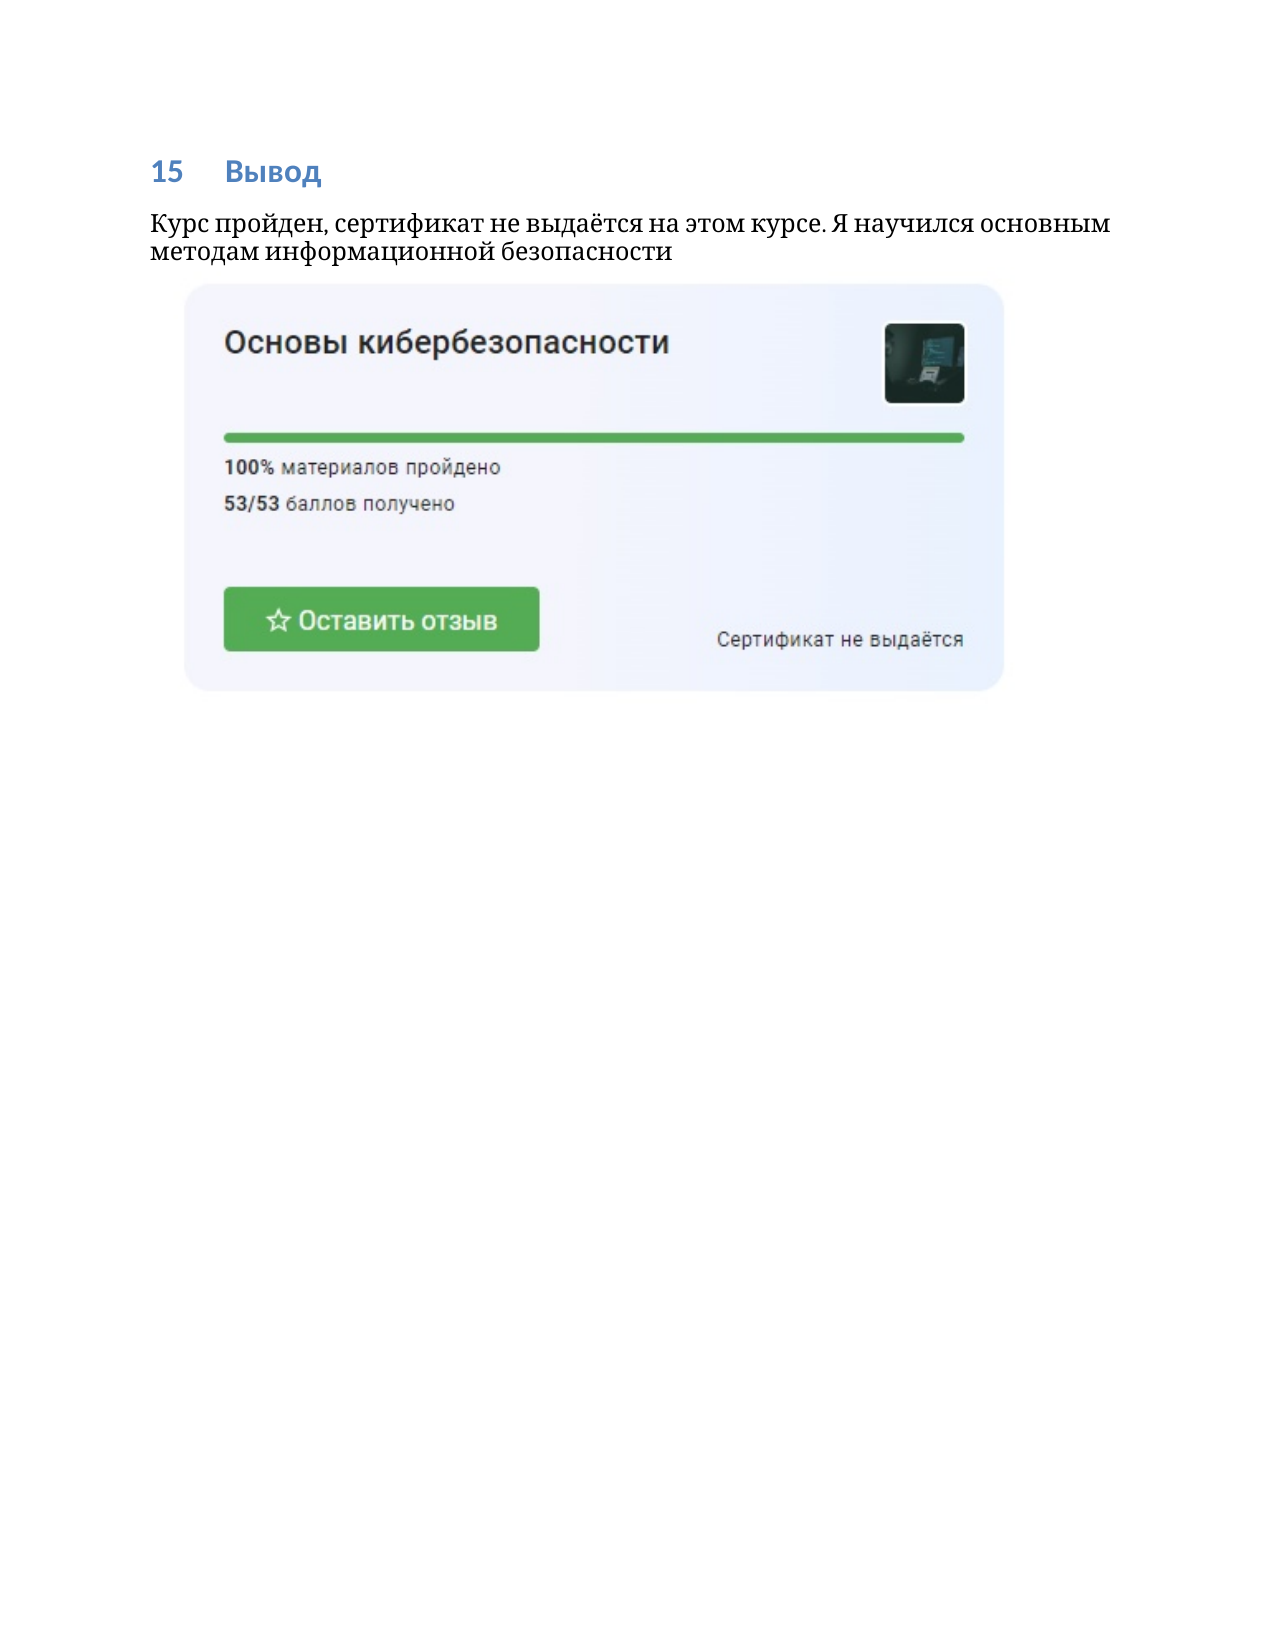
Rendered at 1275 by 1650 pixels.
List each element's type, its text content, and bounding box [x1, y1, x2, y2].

picture [168, 267, 1044, 713]
subtitle 15 Вывод [150, 150, 1125, 191]
